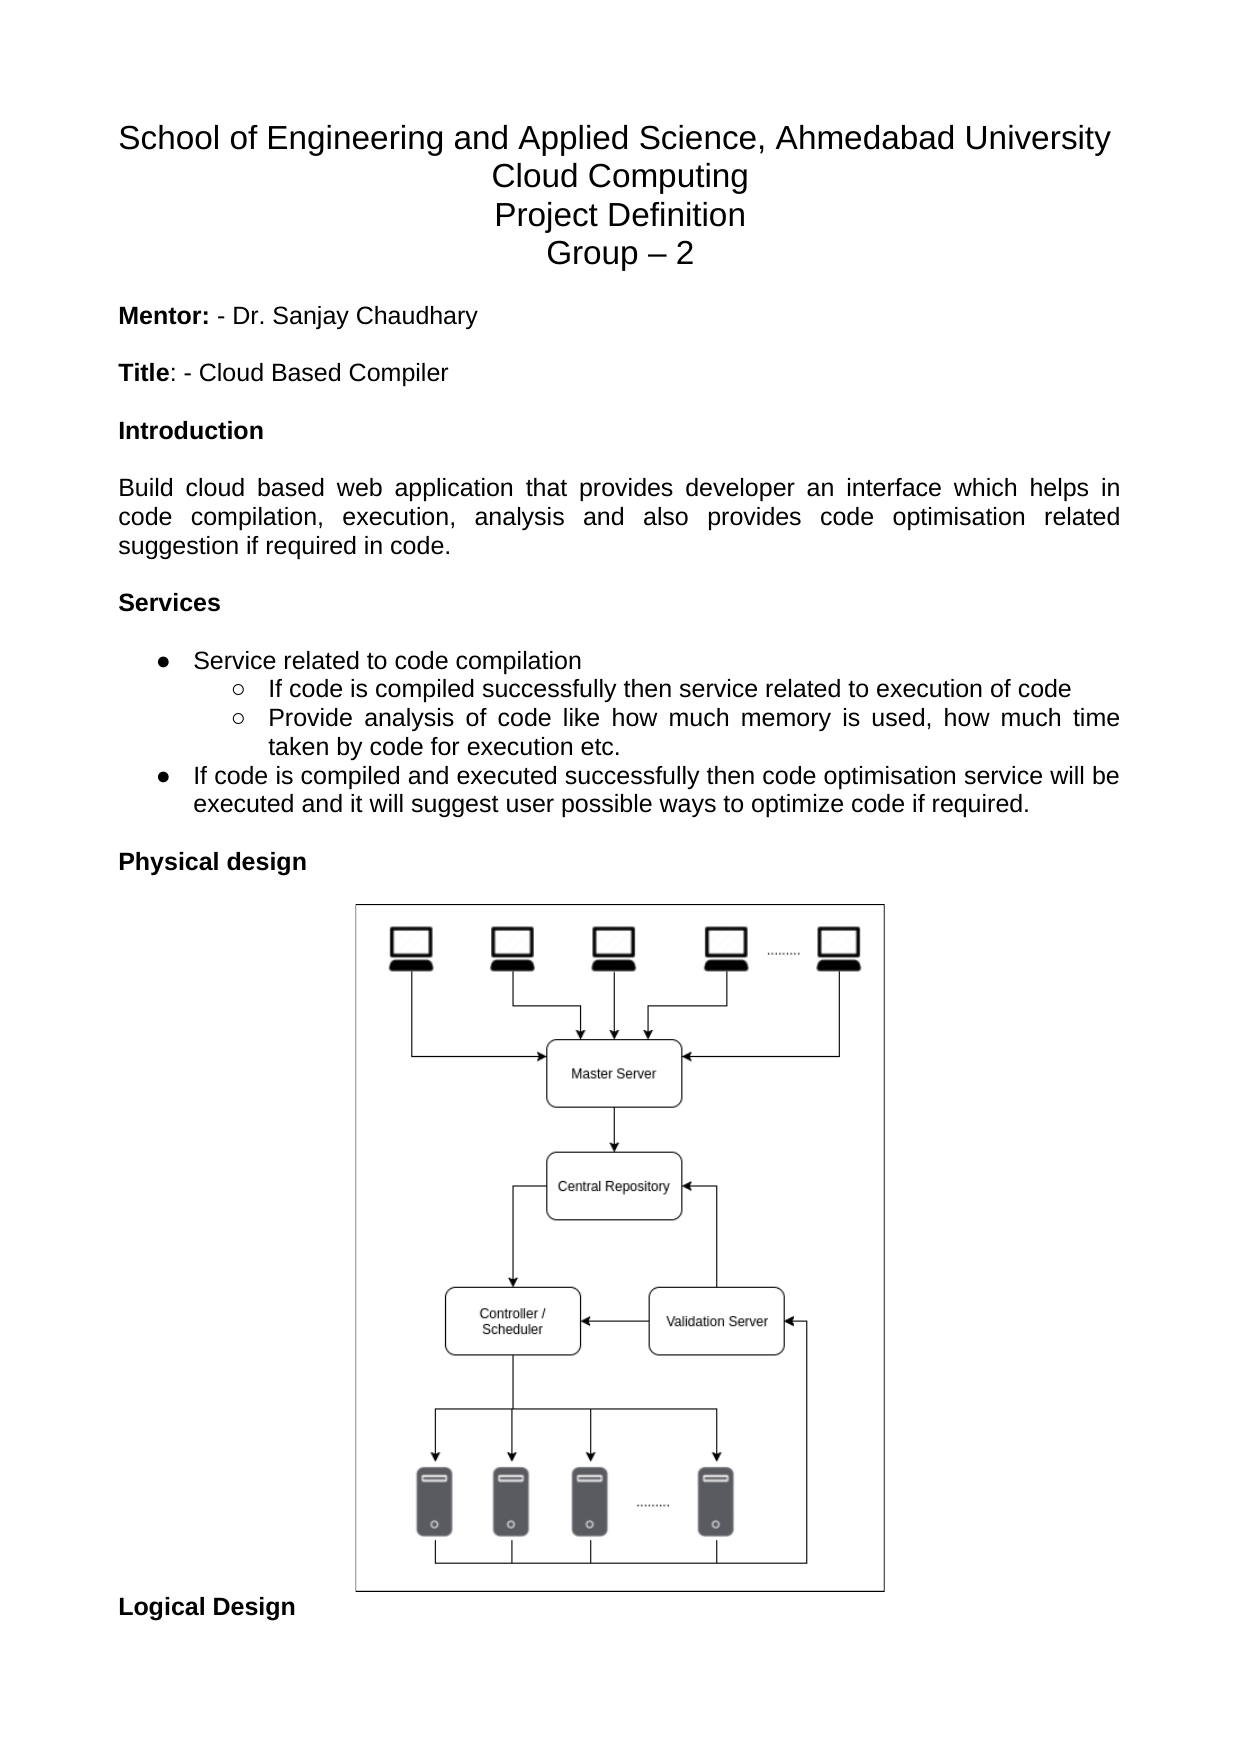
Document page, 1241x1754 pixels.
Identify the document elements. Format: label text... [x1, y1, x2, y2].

text Services [118, 588, 1122, 617]
text Physical design [118, 847, 1122, 876]
picture [355, 904, 885, 1592]
text Logical Design [118, 1592, 1122, 1620]
text Cloud Computing [118, 157, 1122, 195]
text Build cloud based web application that provides developer an interface which helps in code compilation, execution, analysis and also provides code optimisation related suggestion if required in code. [118, 473, 1122, 559]
text Group – 2 [118, 233, 1122, 272]
list Service related to code compilation [156, 646, 1122, 674]
list If code is compiled successfully then service related to execution of code [231, 674, 1122, 703]
list Provide analysis of code like how much memory is used, how much time taken by code for execution etc. [231, 703, 1122, 761]
text Introduction [118, 416, 1122, 444]
text Project Definition [118, 195, 1122, 233]
text Title: - Cloud Based Compiler [118, 358, 1122, 387]
list If code is compiled and executed successfully then code optimisation service will be executed and it will suggest user possible ways to optimize code if required. [156, 761, 1122, 818]
text Mentor: - Dr. Sanjay Chaudhary [118, 301, 1122, 329]
text School of Engineering and Applied Science, Ahmedabad University [118, 118, 1122, 157]
